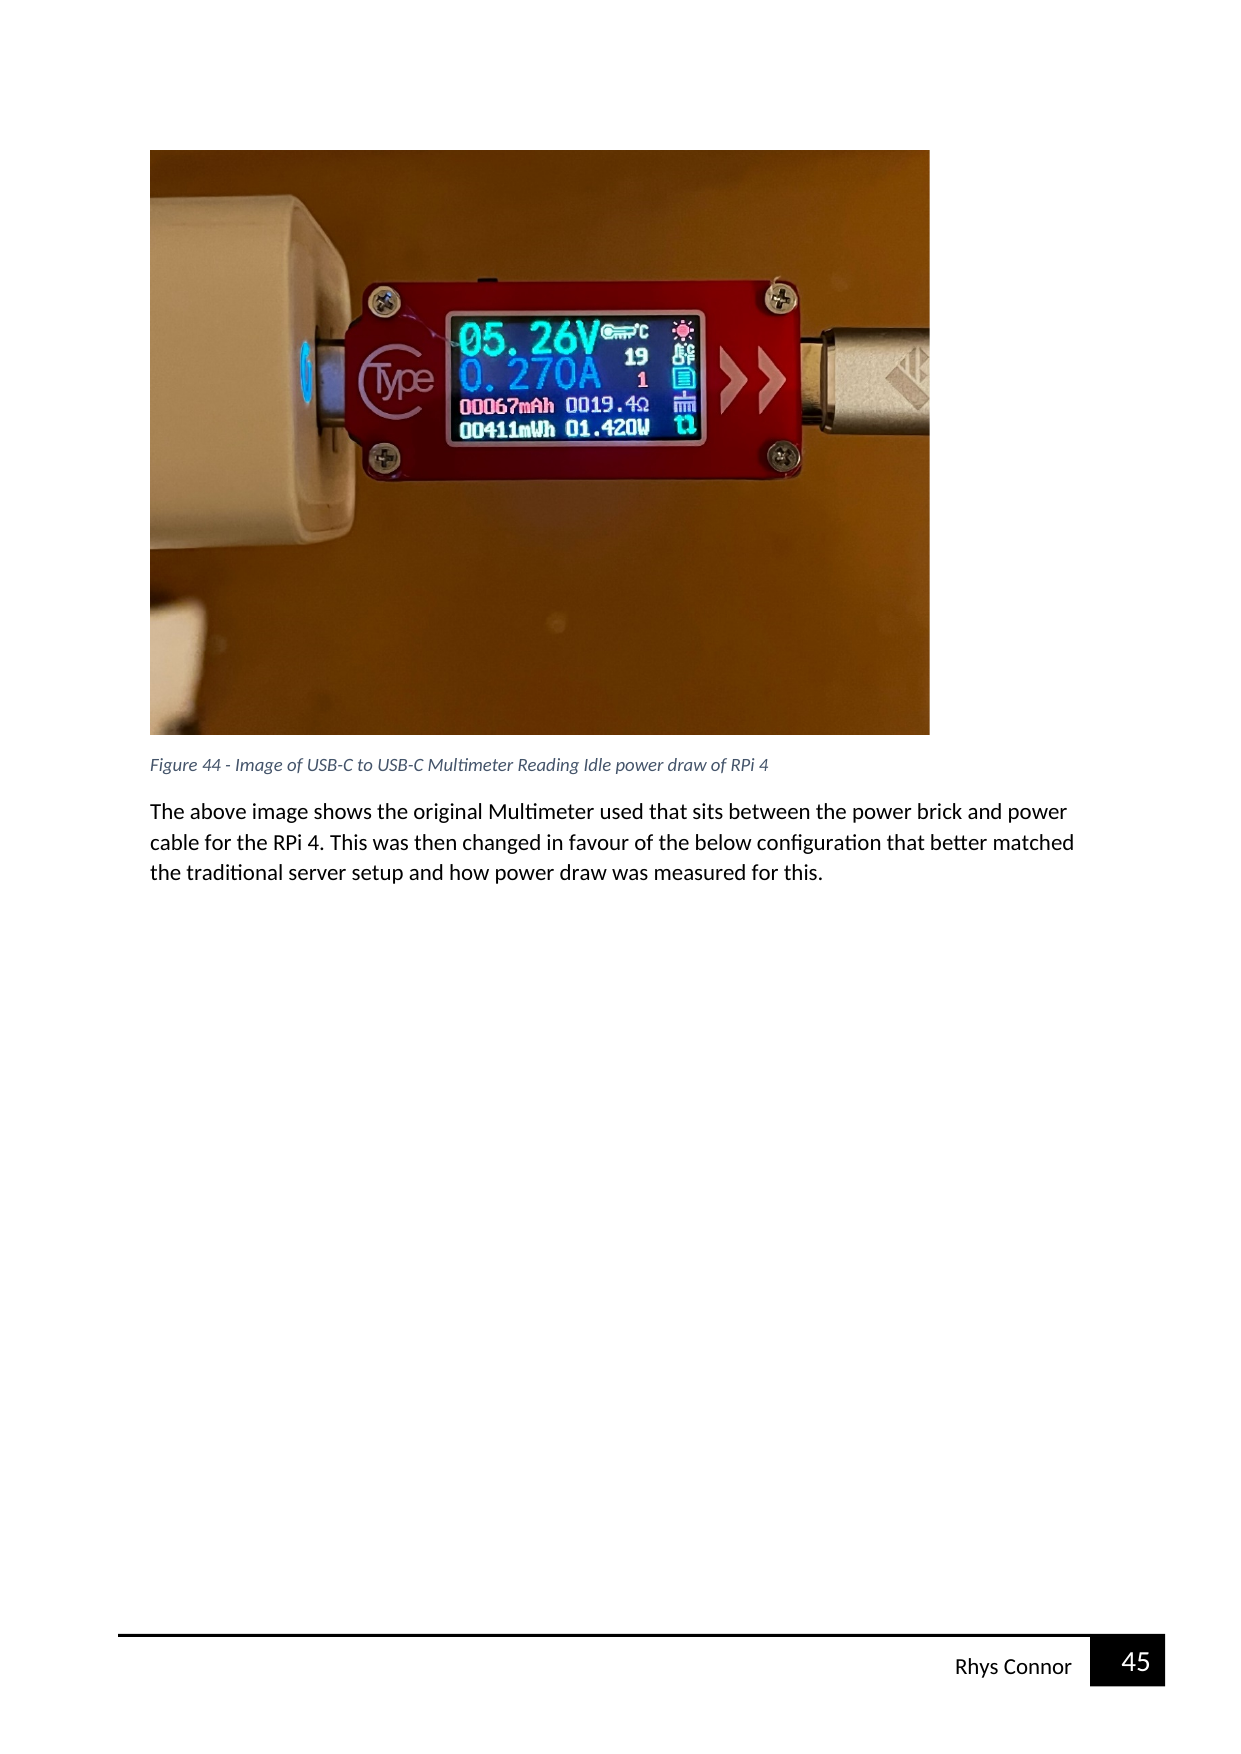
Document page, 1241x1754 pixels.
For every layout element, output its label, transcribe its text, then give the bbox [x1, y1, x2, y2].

text The above image shows the original Multimeter used that sits between the power brick and power cable for the RPi 4. This was then changed in favour of the below configuration that better matched the traditional server setup and how power draw was measured for this. [150, 797, 1090, 886]
text Figure 44 - Image of USB-C to USB-C Multimeter Reading Idle power draw of RPi 4 [150, 754, 1090, 777]
picture [150, 150, 930, 735]
